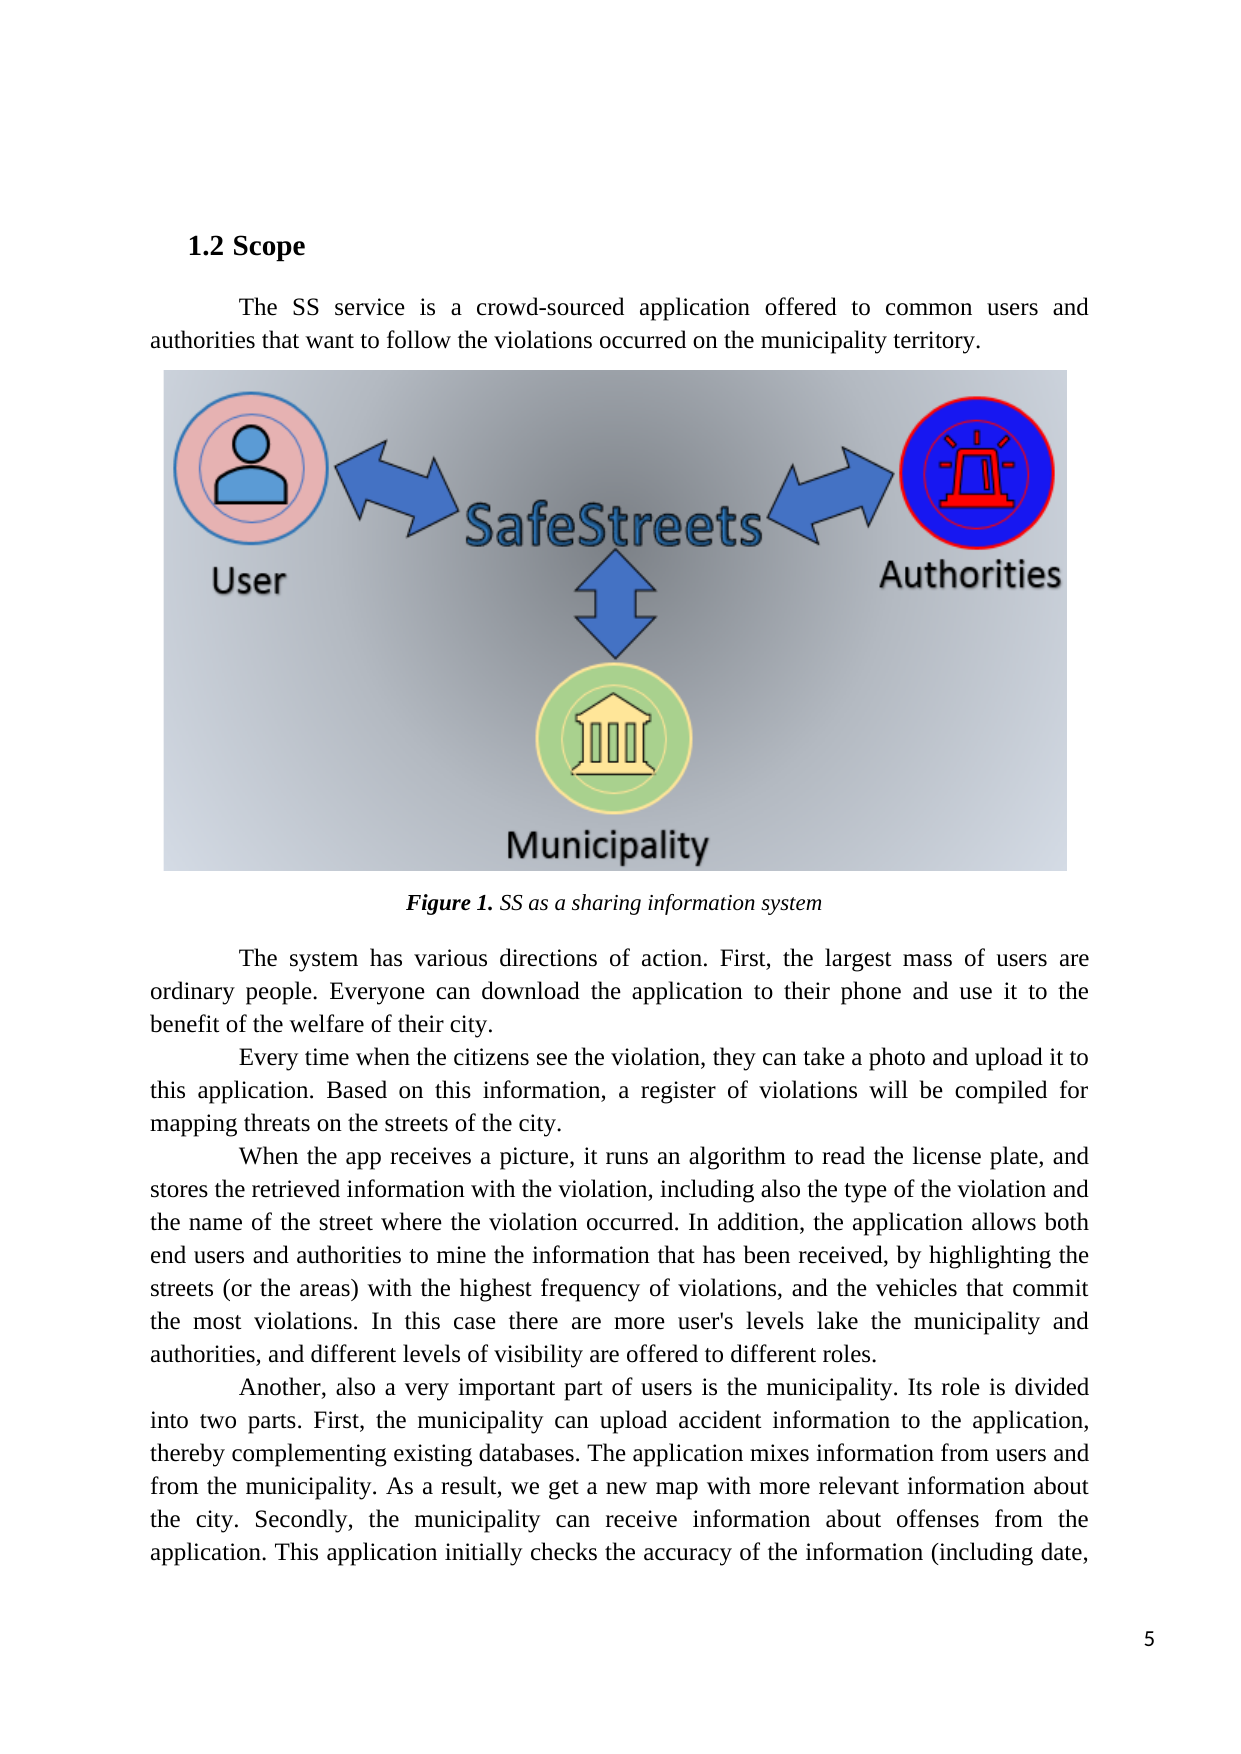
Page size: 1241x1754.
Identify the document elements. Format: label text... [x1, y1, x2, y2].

text Scope [187, 228, 1090, 262]
text The SS service is a crowd-sourced application offered to common users and authorities that want to follow the violations occurred on the municipality territory. [150, 292, 1090, 354]
text Every time when the citizens see the violation, they can take a photo and upload it to this application. Based on this information, a register of violations will be compiled for mapping threats on the streets of the city. [150, 1042, 1090, 1137]
text When the app receives a picture, it runs an algorithm to read the license plate, and stores the retrieved information with the violation, including also the type of the violation and the name of the street where the violation occurred. In addition, the application allows both end users and authorities to mine the information that has been received, by highlighting the streets (or the areas) with the highest frequency of violations, and the vehicles that commit the most violations. In this case there are more user's levels lake the municipality and authorities, and different levels of visibility are offered to different roles. [150, 1141, 1090, 1368]
text The system has various directions of action. First, the largest mass of users are ordinary people. Everyone can download the application to their phone and use it to the benefit of the welfare of their city. [150, 943, 1090, 1038]
text Figure 1. SS as a sharing information system [76, 889, 1154, 916]
picture [163, 370, 1067, 871]
